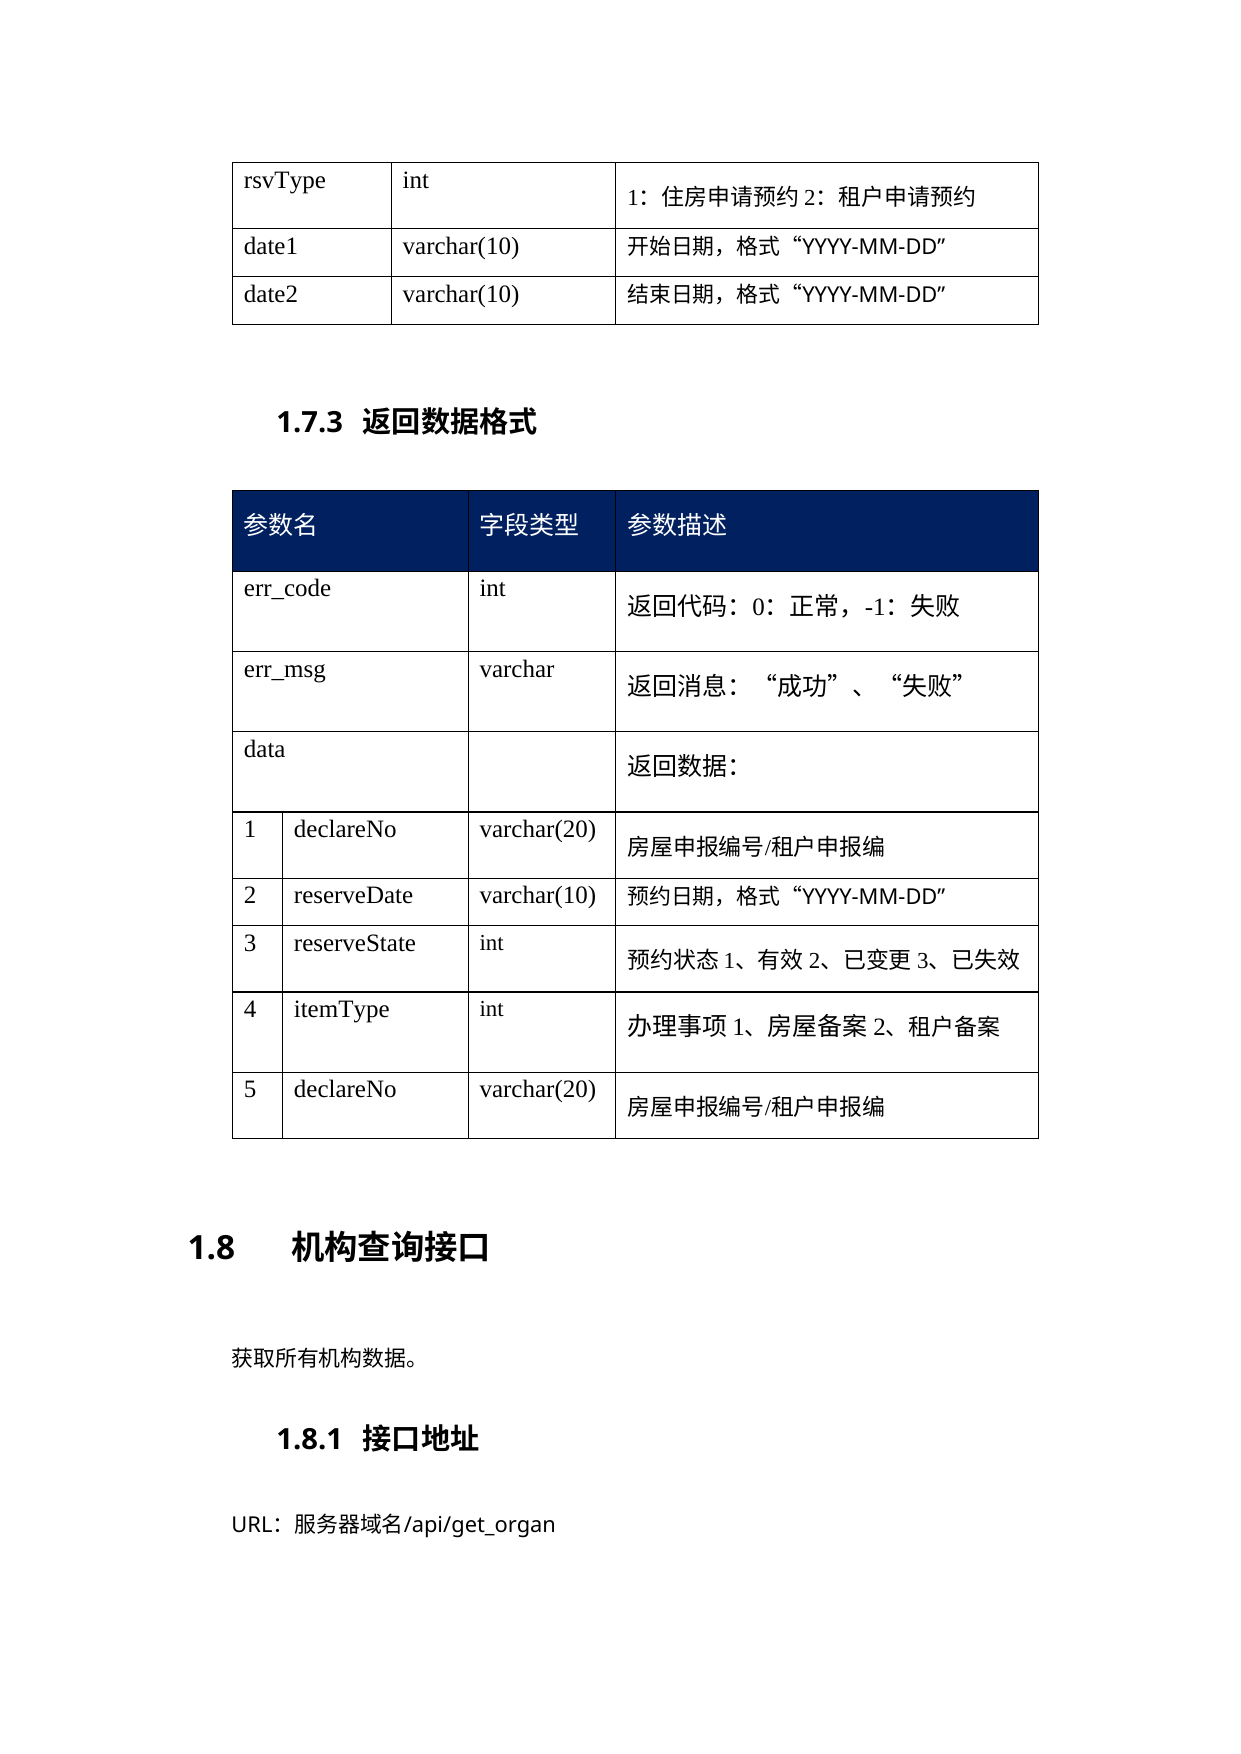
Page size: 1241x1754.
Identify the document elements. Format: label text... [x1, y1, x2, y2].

table_cell data [233, 732, 468, 811]
table_cell declareNo [283, 1073, 468, 1138]
subtitle 机构查询接口 [187, 1213, 1053, 1278]
table_cell int [392, 163, 615, 228]
table_cell 房屋申报编号/租户申报编 [616, 1073, 1038, 1138]
table_cell 预约状态1、有效 2、已变更 3、已失效 [616, 926, 1038, 991]
table_cell date1 [233, 229, 391, 276]
table_cell 5 [233, 1073, 282, 1138]
table_cell 1：住房申请预约 2：租户申请预约 [616, 163, 1038, 228]
table_header 参数名 [233, 491, 468, 571]
table_cell varchar [469, 652, 615, 731]
table_cell varchar(10) [392, 277, 615, 324]
table_cell 结束日期，格式“YYYY-MM-DD” [616, 277, 1038, 324]
table_cell 开始日期，格式“YYYY-MM-DD” [616, 229, 1038, 276]
table_cell itemType [283, 993, 468, 1072]
table_cell varchar(10) [392, 229, 615, 276]
table_cell declareNo [283, 813, 468, 877]
table_cell err_code [233, 572, 468, 651]
table_cell 返回数据： [616, 732, 1038, 811]
table_cell int [469, 993, 615, 1072]
table_cell 预约日期，格式“YYYY-MM-DD” [616, 879, 1038, 925]
table_cell 返回代码：0：正常，-1：失败 [616, 572, 1038, 651]
subtitle 接口地址 [276, 1405, 1053, 1470]
table_cell varchar(20) [469, 813, 615, 877]
text 获取所有机构数据。 [187, 1340, 1053, 1373]
table_cell reserveState [283, 926, 468, 991]
table_cell 1 [233, 813, 282, 877]
table_cell 2 [233, 879, 282, 925]
table_header 字段类型 [469, 491, 615, 571]
table_cell 办理事项1、房屋备案 2、租户备案 [616, 993, 1038, 1072]
table_cell 4 [233, 993, 282, 1072]
text URL：服务器域名/api/get_organ [187, 1507, 1053, 1539]
subtitle 返回数据格式 [276, 388, 1053, 453]
table_cell [469, 732, 615, 811]
table_cell date2 [233, 277, 391, 324]
table_cell 返回消息：“成功”、“失败” [616, 652, 1038, 731]
table_header 参数描述 [616, 491, 1038, 571]
table_cell int [469, 926, 615, 991]
table_cell 房屋申报编号/租户申报编 [616, 813, 1038, 877]
table_cell varchar(10) [469, 879, 615, 925]
table_cell int [469, 572, 615, 651]
table_cell varchar(20) [469, 1073, 615, 1138]
table_cell 3 [233, 926, 282, 991]
table_cell rsvType [233, 163, 391, 228]
table_cell err_msg [233, 652, 468, 731]
table_cell reserveDate [283, 879, 468, 925]
